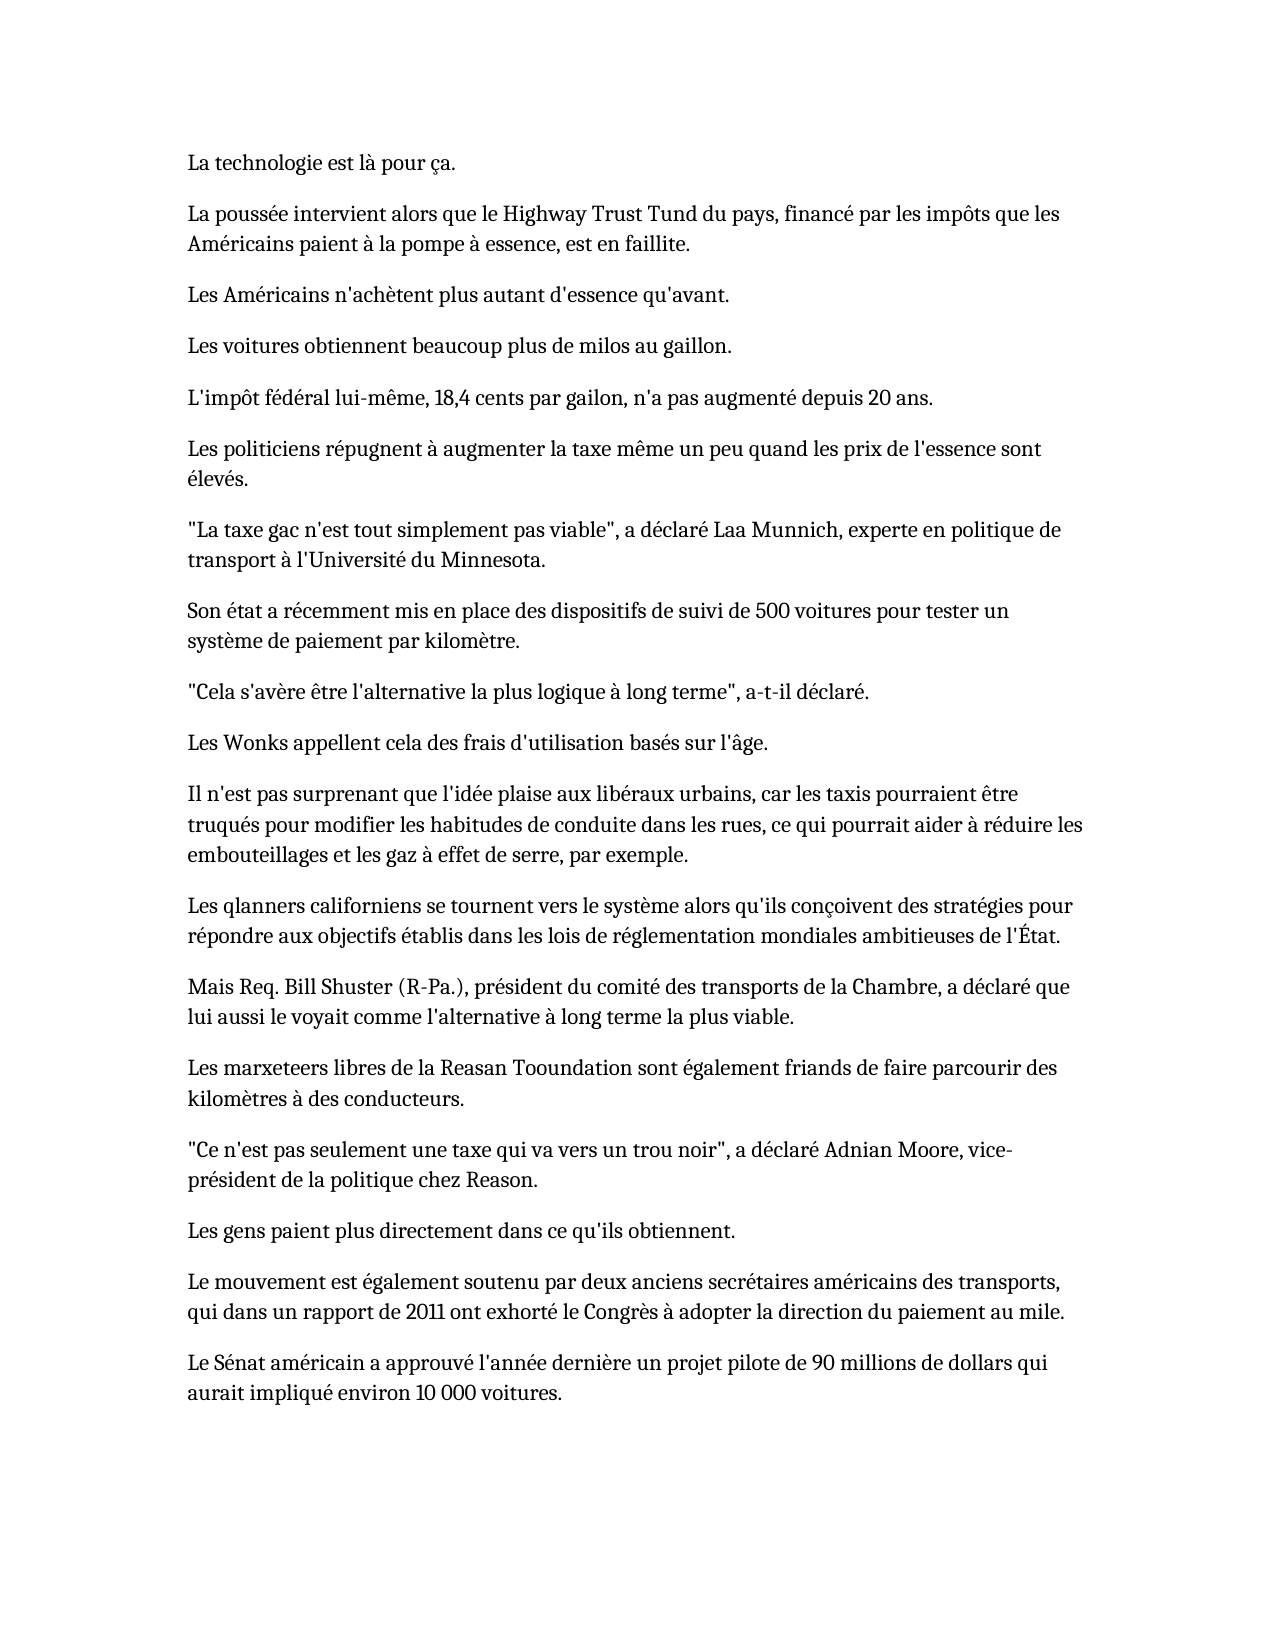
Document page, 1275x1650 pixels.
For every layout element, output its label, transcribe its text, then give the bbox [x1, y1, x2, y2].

text Le Sénat américain a approuvé l'année dernière un projet pilote de 90 millions de dollars qui aurait impliqué environ 10 000 voitures. [187, 1350, 1087, 1407]
text Il n'est pas surprenant que l'idée plaise aux libéraux urbains, car les taxis pourraient être truqués pour modifier les habitudes de conduite dans les rues, ce qui pourrait aider à réduire les embouteillages et les gaz à effet de serre, par exemple. [187, 781, 1087, 868]
text "La taxe gac n'est tout simplement pas viable", a déclaré Laa Munnich, experte en politique de transport à l'Université du Minnesota. [187, 517, 1087, 573]
text La technologie est là pour ça. [187, 150, 1087, 176]
text Les Américains n'achètent plus autant d'essence qu'avant. [187, 282, 1087, 309]
text Les politiciens répugnent à augmenter la taxe même un peu quand les prix de l'essence sont élevés. [187, 435, 1087, 492]
text Son état a récemment mis en place des dispositifs de suivi de 500 voitures pour tester un système de paiement par kilomètre. [187, 598, 1087, 654]
text La poussée intervient alors que le Highway Trust Tund du pays, financé par les impôts que les Américains paient à la pompe à essence, est en faillite. [187, 201, 1087, 258]
text "Ce n'est pas seulement une taxe qui va vers un trou noir", a déclaré Adnian Moore, vice-président de la politique chez Reason. [187, 1136, 1087, 1193]
text Les voitures obtiennent beaucoup plus de milos au gaillon. [187, 333, 1087, 360]
text Les marxeteers libres de la Reasan Tooundation sont également friands de faire parcourir des kilomètres à des conducteurs. [187, 1055, 1087, 1112]
text L'impôt fédéral lui-même, 18,4 cents par gailon, n'a pas augmenté depuis 20 ans. [187, 384, 1087, 411]
text Le mouvement est également soutenu par deux anciens secrétaires américains des transports, qui dans un rapport de 2011 ont exhorté le Congrès à adopter la direction du paiement au mile. [187, 1269, 1087, 1325]
text Les gens paient plus directement dans ce qu'ils obtiennent. [187, 1218, 1087, 1244]
text Les Wonks appellent cela des frais d'utilisation basés sur l'âge. [187, 730, 1087, 757]
text "Cela s'avère être l'alternative la plus logique à long terme", a-t-il déclaré. [187, 679, 1087, 706]
text Mais Req. Bill Shuster (R-Pa.), président du comité des transports de la Chambre, a déclaré que lui aussi le voyait comme l'alternative à long terme la plus viable. [187, 974, 1087, 1031]
text Les qlanners californiens se tournent vers le système alors qu'ils conçoivent des stratégies pour répondre aux objectifs établis dans les lois de réglementation mondiales ambitieuses de l'État. [187, 893, 1087, 949]
